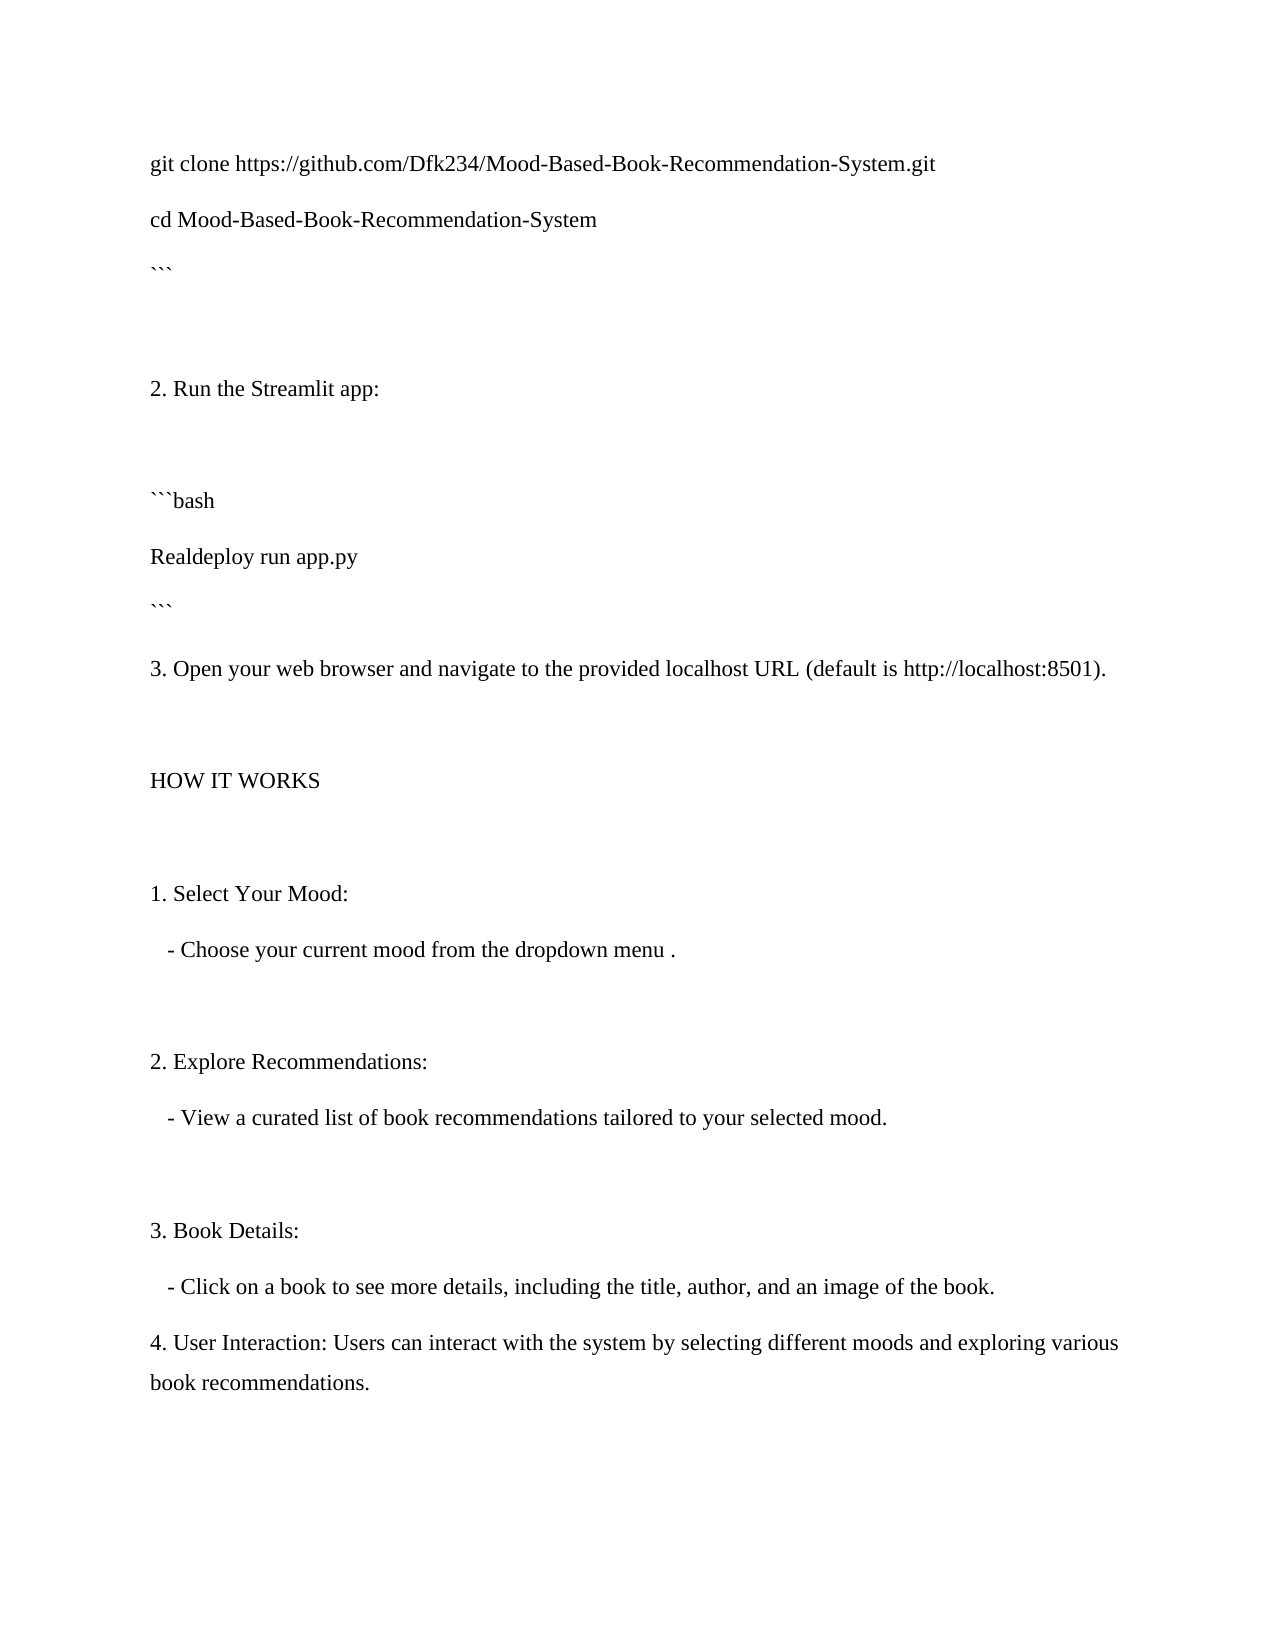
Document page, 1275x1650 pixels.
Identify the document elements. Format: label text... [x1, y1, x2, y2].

text 1. Select Your Mood: [150, 880, 1125, 906]
text ``` [150, 262, 1125, 289]
text HOW IT WORKS [150, 768, 1125, 794]
text ``` [150, 599, 1125, 626]
text Realdeploy run app.py [150, 543, 1125, 569]
text 3. Book Details: [150, 1217, 1125, 1243]
text - View a curated list of book recommendations tailored to your selected mood. [150, 1104, 1125, 1131]
text 4. User Interaction: Users can interact with the system by selecting different moods and exploring various book recommendations. [150, 1329, 1125, 1395]
text 2. Run the Streamlit app: [150, 374, 1125, 401]
text - Choose your current mood from the dropdown menu . [150, 936, 1125, 962]
text git clone https://github.com/Dfk234/Mood-Based-Book-Recommendation-System.git [150, 150, 1125, 176]
text 2. Explore Recommendations: [150, 1048, 1125, 1075]
text cd Mood-Based-Book-Recommendation-System [150, 206, 1125, 232]
text - Click on a book to see more details, including the title, author, and an image of the book. [150, 1273, 1125, 1299]
text ```bash [150, 487, 1125, 513]
text 3. Open your web browser and navigate to the provided localhost URL (default is http://localhost:8501). [150, 655, 1125, 682]
